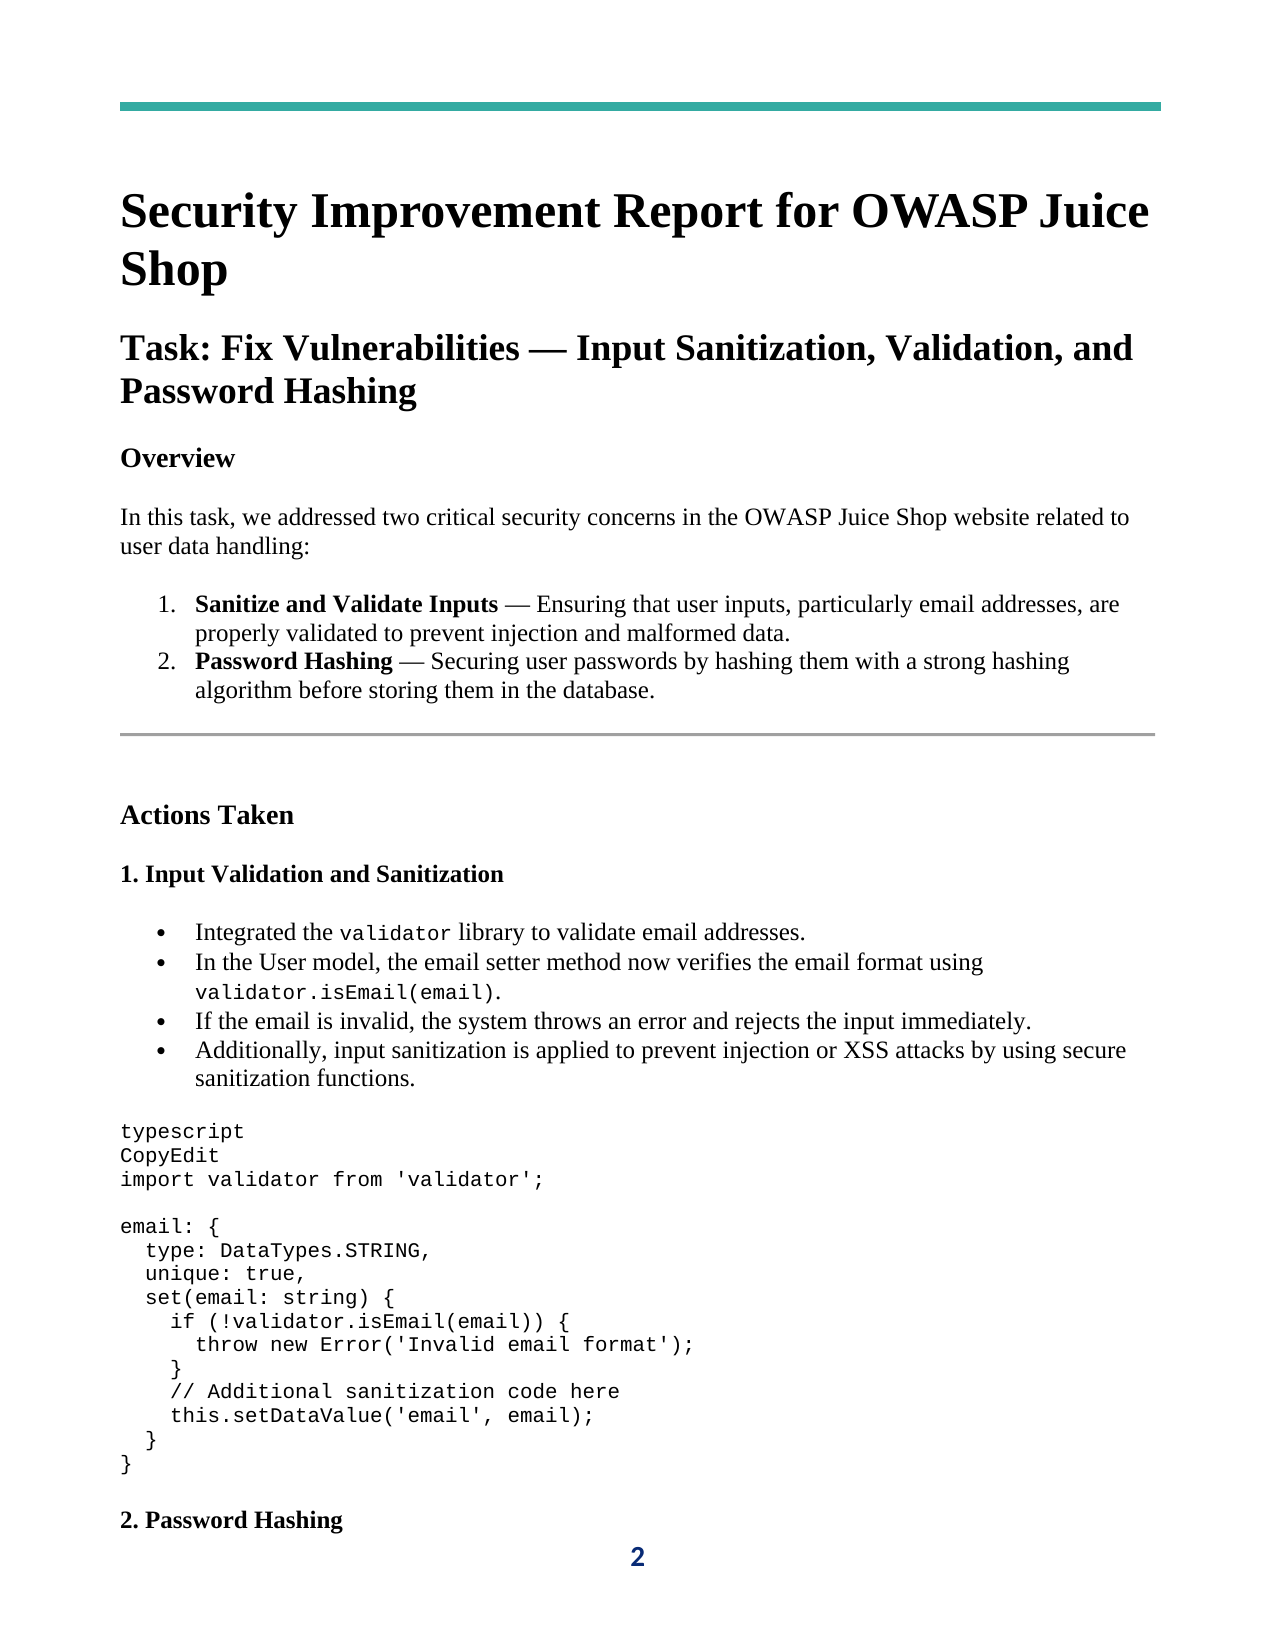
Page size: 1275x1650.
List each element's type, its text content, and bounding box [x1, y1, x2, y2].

text throw new Error('Invalid email format'); [120, 1334, 1155, 1358]
text set(email: string) { [120, 1287, 1155, 1311]
text Security Improvement Report for OWASP Juice Shop [120, 181, 1155, 296]
text CopyEdit [120, 1145, 1155, 1169]
list Additionally, input sanitization is applied to prevent injection or XSS attacks by using secure sanitization functions. [157, 1035, 1155, 1092]
text import validator from 'validator'; [120, 1169, 1155, 1192]
text 2. Password Hashing [120, 1505, 1155, 1534]
text } [120, 1358, 1155, 1382]
text 1. Input Validation and Sanitization [120, 859, 1155, 888]
text Actions Taken [120, 798, 1155, 830]
list Sanitize and Validate Inputs — Ensuring that user inputs, particularly email addresses, are properly validated to prevent injection and malformed data. [157, 589, 1155, 646]
text // Additional sanitization code here [120, 1382, 1155, 1405]
text Overview [120, 441, 1155, 473]
text } [120, 1452, 1155, 1476]
text type: DataTypes.STRING, [120, 1240, 1155, 1263]
text } [120, 1429, 1155, 1452]
list Integrated the validator library to validate email addresses. [157, 917, 1155, 947]
text Task: Fix Vulnerabilities — Input Sanitization, Validation, and Password Hashing [120, 325, 1155, 411]
text unique: true, [120, 1263, 1155, 1287]
list If the email is invalid, the system throws an error and rejects the input immediately. [157, 1006, 1155, 1035]
text if (!validator.isEmail(email)) { [120, 1311, 1155, 1334]
text email: { [120, 1216, 1155, 1240]
text this.setDataValue('email', email); [120, 1405, 1155, 1429]
text In this task, we addressed two critical security concerns in the OWASP Juice Shop website related to user data handling: [120, 502, 1155, 560]
list Password Hashing — Securing user passwords by hashing them with a strong hashing algorithm before storing them in the database. [157, 646, 1155, 704]
list In the User model, the email setter method now verifies the email format using validator.isEmail(email). [157, 947, 1155, 1006]
text typescript [120, 1121, 1155, 1145]
